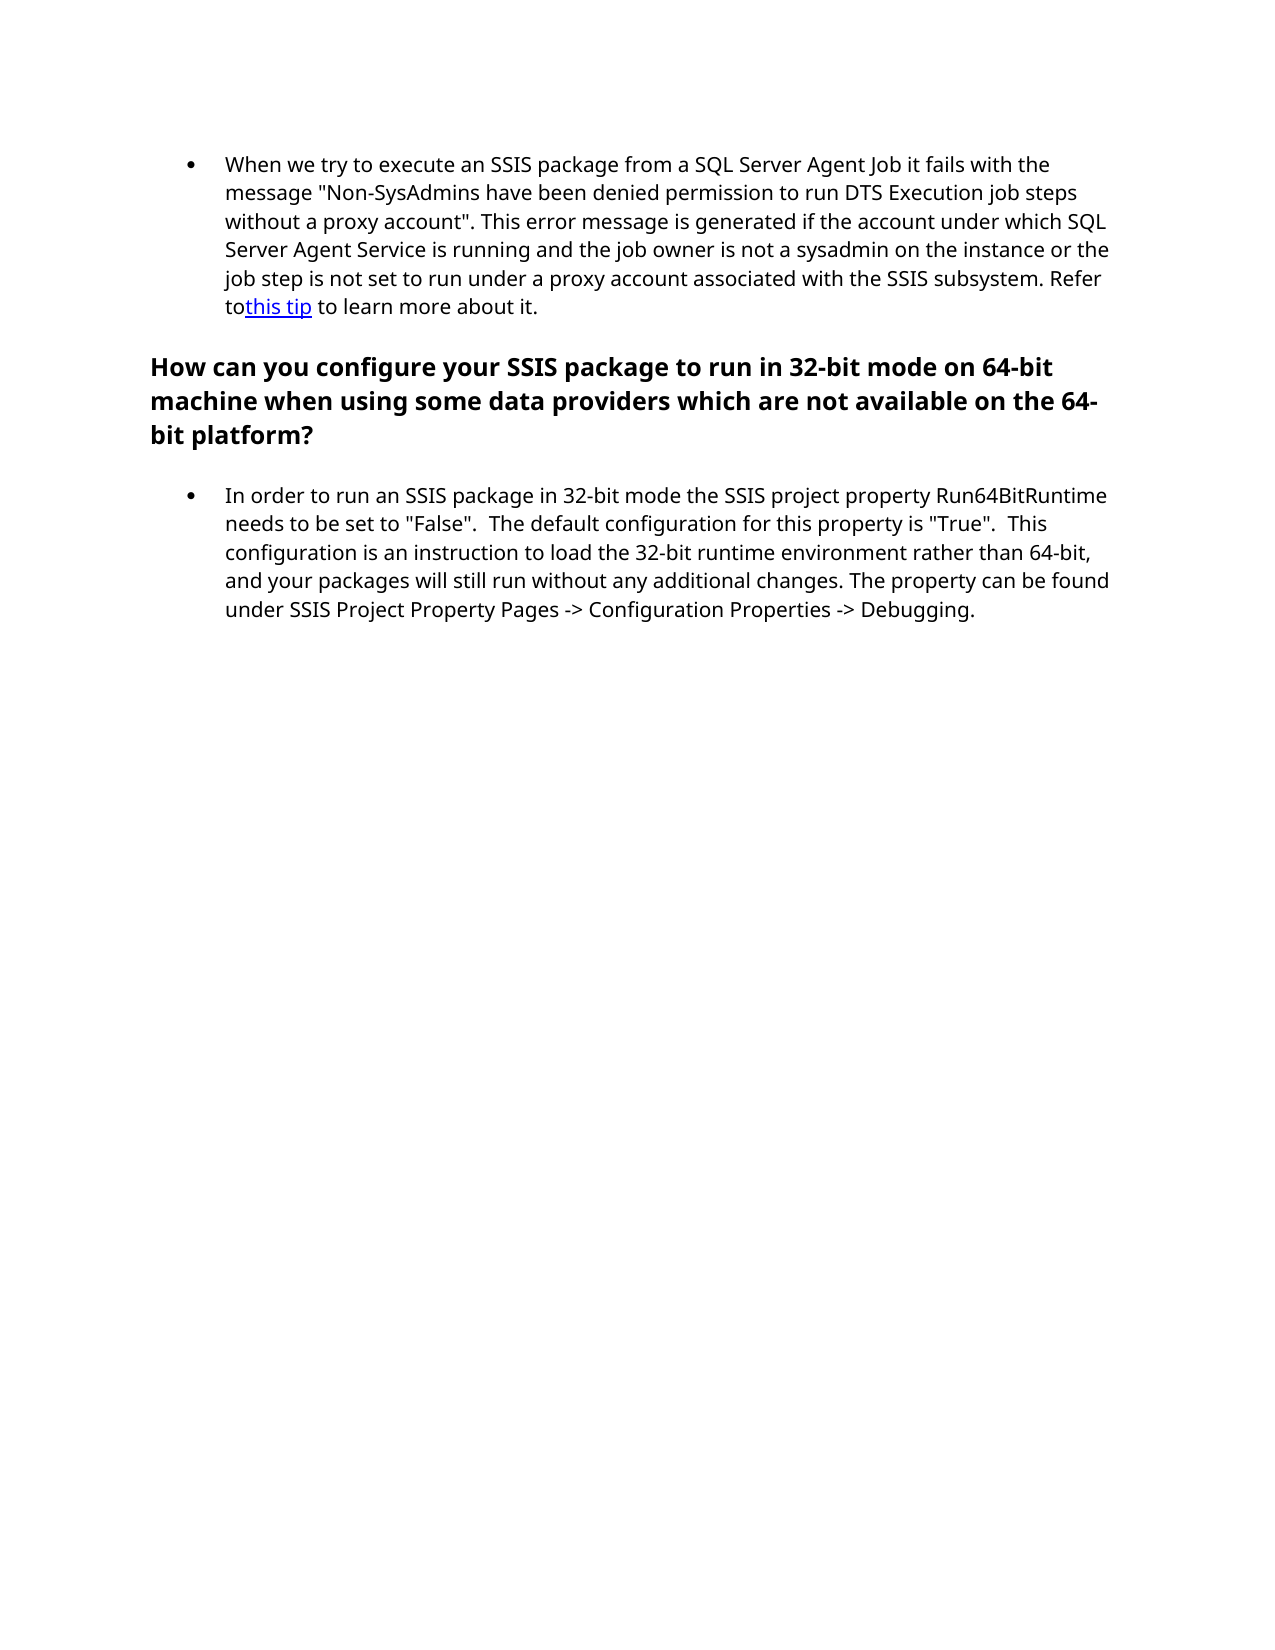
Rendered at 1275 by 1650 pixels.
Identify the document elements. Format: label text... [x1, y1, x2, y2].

text How can you configure your SSIS package to run in 32-bit mode on 64-bit machine when using some data providers which are not available on the 64-bit platform? [150, 350, 1125, 452]
list In order to run an SSIS package in 32-bit mode the SSIS project property Run64BitRuntime needs to be set to "False". The default configuration for this property is "True". This configuration is an instruction to load the 32-bit runtime environment rather than 64-bit, and your packages will still run without any additional changes. The property can be found under SSIS Project Property Pages -> Configuration Properties -> Debugging. [187, 481, 1125, 623]
list When we try to execute an SSIS package from a SQL Server Agent Job it fails with the message "Non-SysAdmins have been denied permission to run DTS Execution job steps without a proxy account". This error message is generated if the account under which SQL Server Agent Service is running and the job owner is not a sysadmin on the instance or the job step is not set to run under a proxy account associated with the SSIS subsystem. Refer tothis tip to learn more about it. [187, 150, 1125, 321]
